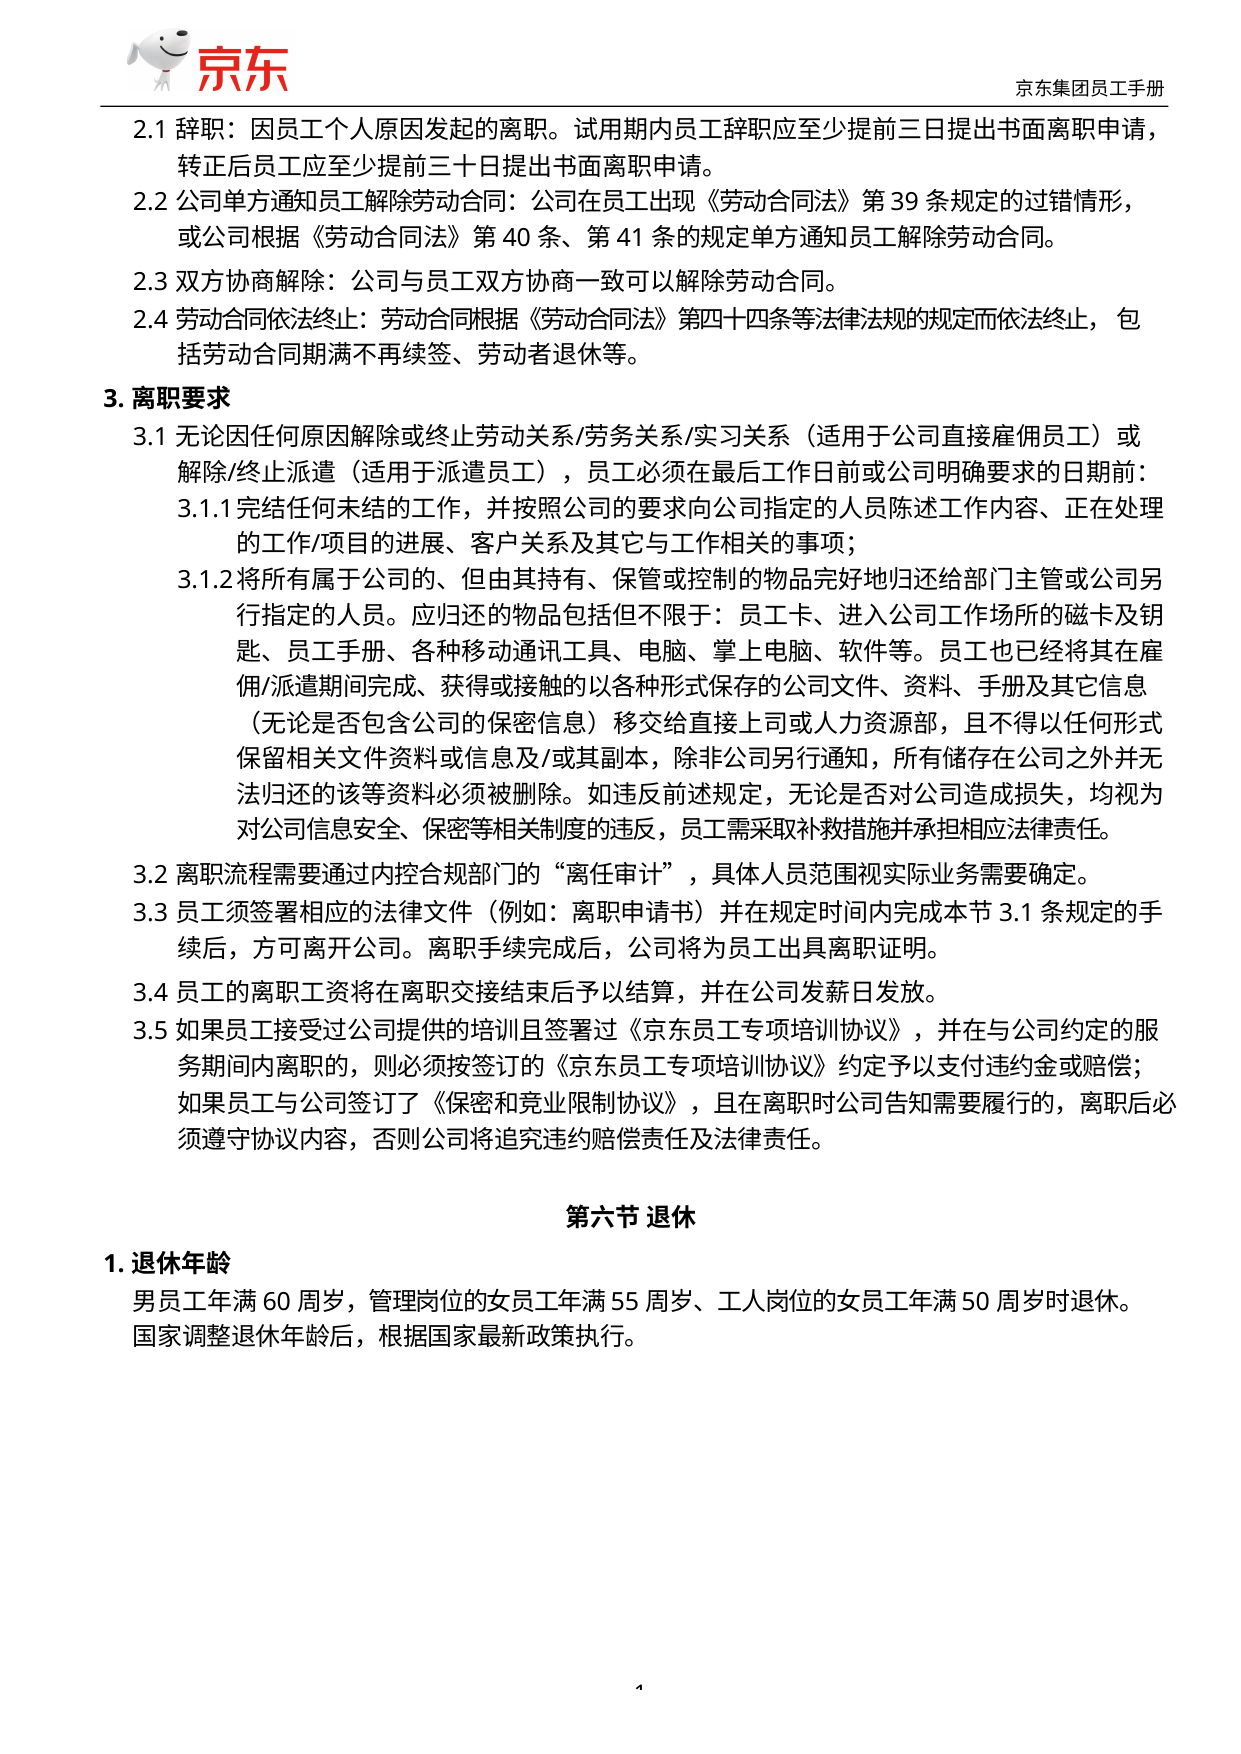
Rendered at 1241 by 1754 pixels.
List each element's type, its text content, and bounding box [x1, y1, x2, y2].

list 离职要求 [103, 371, 1203, 417]
list 如果员工接受过公司提供的培训且签署过《京东员工专项培训协议》，并在与公司约定的服务期间内离职的，则必须按签订的《京东员工专项培训协议》约定予以支付违约金或赔偿； 如果员工与公司签订了《保密和竞业限制协议》，且在离职时公司告知需要履行的，离职后必须遵守协议内容，否则公司将追究违约赔偿责任及法律责任。 [133, 1011, 1178, 1156]
list 辞职：因员工个人原因发起的离职。试用期内员工辞职应至少提前三日提出书面离职申请， 转正后员工应至少提前三十日提出书面离职申请。 [133, 110, 1178, 182]
list 双方协商解除：公司与员工双方协商一致可以解除劳动合同。 [133, 254, 1203, 300]
list 员工须签署相应的法律文件（例如：离职申请书）并在规定时间内完成本节 3.1 条规定的手续后，方可离开公司。离职手续完成后，公司将为员工出具离职证明。 [133, 893, 1166, 965]
list 退休年龄 [103, 1236, 1203, 1282]
list 完结任何未结的工作，并按照公司的要求向公司指定的人员陈述工作内容、正在处理的工作/项目的进展、客户关系及其它与工作相关的事项； [177, 489, 1166, 560]
list 离职流程需要通过内控合规部门的“离任审计”，具体人员范围视实际业务需要确定。 [133, 847, 1203, 893]
list 劳动合同依法终止：劳动合同根据《劳动合同法》第四十四条等法律法规的规定而依法终止， 包括劳动合同期满不再续签、劳动者退休等。 [133, 300, 1165, 371]
text 男员工年满 60 周岁，管理岗位的女员工年满 55 周岁、工人岗位的女员工年满 50 周岁时退休。国家调整退休年龄后，根据国家最新政策执行。 [133, 1282, 1165, 1353]
list 员工的离职工资将在离职交接结束后予以结算，并在公司发薪日发放。 [133, 965, 1203, 1011]
list 公司单方通知员工解除劳动合同：公司在员工出现《劳动合同法》第 39 条规定的过错情形， 或公司根据《劳动合同法》第 40 条、第 41 条的规定单方通知员工解除劳动合同。 [133, 182, 1165, 254]
subtitle 第六节 退休 [565, 1190, 1203, 1236]
picture [127, 28, 297, 91]
text （无论是否包含公司的保密信息）移交给直接上司或人力资源部，且不得以任何形式保留相关文件资料或信息及/或其副本，除非公司另行通知，所有储存在公司之外并无法归还的该等资料必须被删除。如违反前述规定，无论是否对公司造成损失，均视为对公司信息安全、保密等相关制度的违反，员工需采取补救措施并承担相应法律责任。 [236, 704, 1166, 846]
list 将所有属于公司的、但由其持有、保管或控制的物品完好地归还给部门主管或公司另行指定的人员。应归还的物品包括但不限于：员工卡、进入公司工作场所的磁卡及钥匙、员工手册、各种移动通讯工具、电脑、掌上电脑、软件等。员工也已经将其在雇佣/派遣期间完成、获得或接触的以各种形式保存的公司文件、资料、手册及其它信息 [177, 560, 1166, 703]
list 无论因任何原因解除或终止劳动关系/劳务关系/实习关系（适用于公司直接雇佣员工）或解除/终止派遣（适用于派遣员工），员工必须在最后工作日前或公司明确要求的日期前： [133, 417, 1165, 488]
